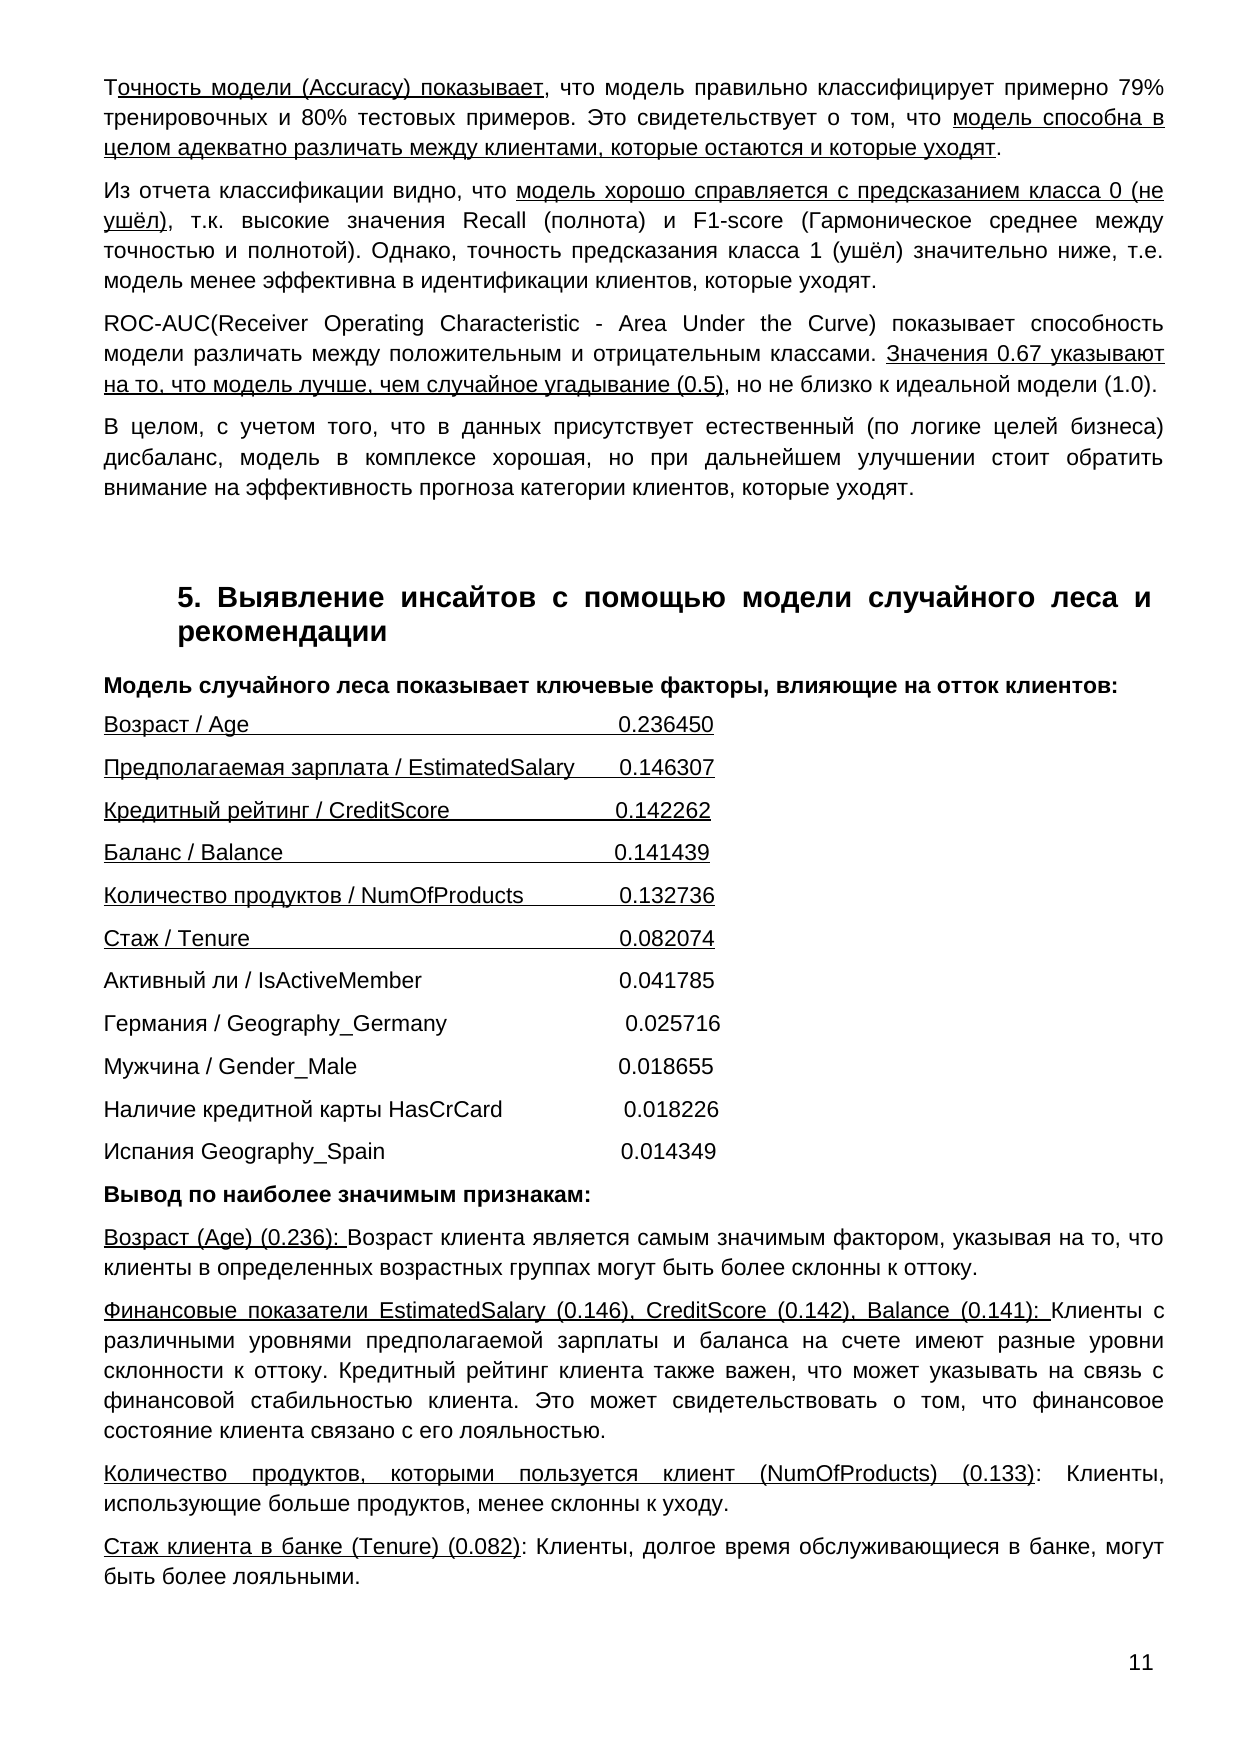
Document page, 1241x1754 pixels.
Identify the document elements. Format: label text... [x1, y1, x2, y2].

text Количество продуктов, которыми пользуется клиент (NumOfProducts) (0.133): Клиенты, использующие больше продуктов, менее склонны к уходу. [103, 1460, 1164, 1517]
text Мужчина / Gender_Male 0.018655 [103, 1053, 1164, 1079]
text Активный ли / IsActiveMember 0.041785 [103, 967, 1164, 994]
text Наличие кредитной карты HasCrCard 0.018226 [103, 1096, 1164, 1122]
text Испания Geography_Spain 0.014349 [103, 1138, 1164, 1165]
text ROC-AUC(Receiver Operating Characteristic - Area Under the Curve) показывает способность модели различать между положительным и отрицательным классами. Значения 0.67 указывают на то, что модель лучше, чем случайное угадывание (0.5), но не близко к идеальной модели (1.0). [103, 310, 1164, 397]
text Предполагаемая зарплата / EstimatedSalary 0.146307 [103, 754, 1164, 780]
text 5. Выявление инсайтов с помощью модели случайного леса и рекомендации [177, 580, 1153, 647]
text Точность модели (Accuracy) показывает, что модель правильно классифицирует примерно 79% тренировочных и 80% тестовых примеров. Это свидетельствует о том, что модель способна в целом адекватно различать между клиентами, которые остаются и которые уходят. [103, 74, 1164, 161]
text Возраст (Age) (0.236): Возраст клиента является самым значимым фактором, указывая на то, что клиенты в определенных возрастных группах могут быть более склонны к оттоку. [103, 1224, 1164, 1280]
text В целом, с учетом того, что в данных присутствует естественный (по логике целей бизнеса) дисбаланс, модель в комплексе хорошая, но при дальнейшем улучшении стоит обратить внимание на эффективность прогноза категории клиентов, которые уходят. [103, 413, 1164, 500]
text Германия / Geography_Germany 0.025716 [103, 1010, 1164, 1037]
text Стаж клиента в банке (Tenure) (0.082): Клиенты, долгое время обслуживающиеся в банке, могут быть более лояльными. [103, 1533, 1164, 1590]
text Модель случайного леса показывает ключевые факторы, влияющие на отток клиентов: [103, 672, 1164, 699]
text Количество продуктов / NumOfProducts 0.132736 [103, 882, 1164, 908]
text Вывод по наиболее значимым признакам: [103, 1181, 1164, 1207]
text Баланс / Balance 0.141439 [103, 839, 1164, 866]
text Финансовые показатели EstimatedSalary (0.146), CreditScore (0.142), Balance (0.141): Клиенты с различными уровнями предполагаемой зарплаты и баланса на счете имеют разные уровни склонности к оттоку. Кредитный рейтинг клиента также важен, что может указывать на связь с финансовой стабильностью клиента. Это может свидетельствовать о том, что финансовое состояние клиента связано с его лояльностью. [103, 1297, 1164, 1444]
text Из отчета классификации видно, что модель хорошо справляется с предсказанием класса 0 (не ушёл), т.к. высокие значения Recall (полнота) и F1-score (Гармоническое среднее между точностью и полнотой). Однако, точность предсказания класса 1 (ушёл) значительно ниже, т.е. модель менее эффективна в идентификации клиентов, которые уходят. [103, 177, 1164, 294]
text Возраст / Age 0.236450 [103, 711, 1164, 738]
text Стаж / Tenure 0.082074 [103, 925, 1164, 951]
text Кредитный рейтинг / CreditScore 0.142262 [103, 797, 1164, 823]
